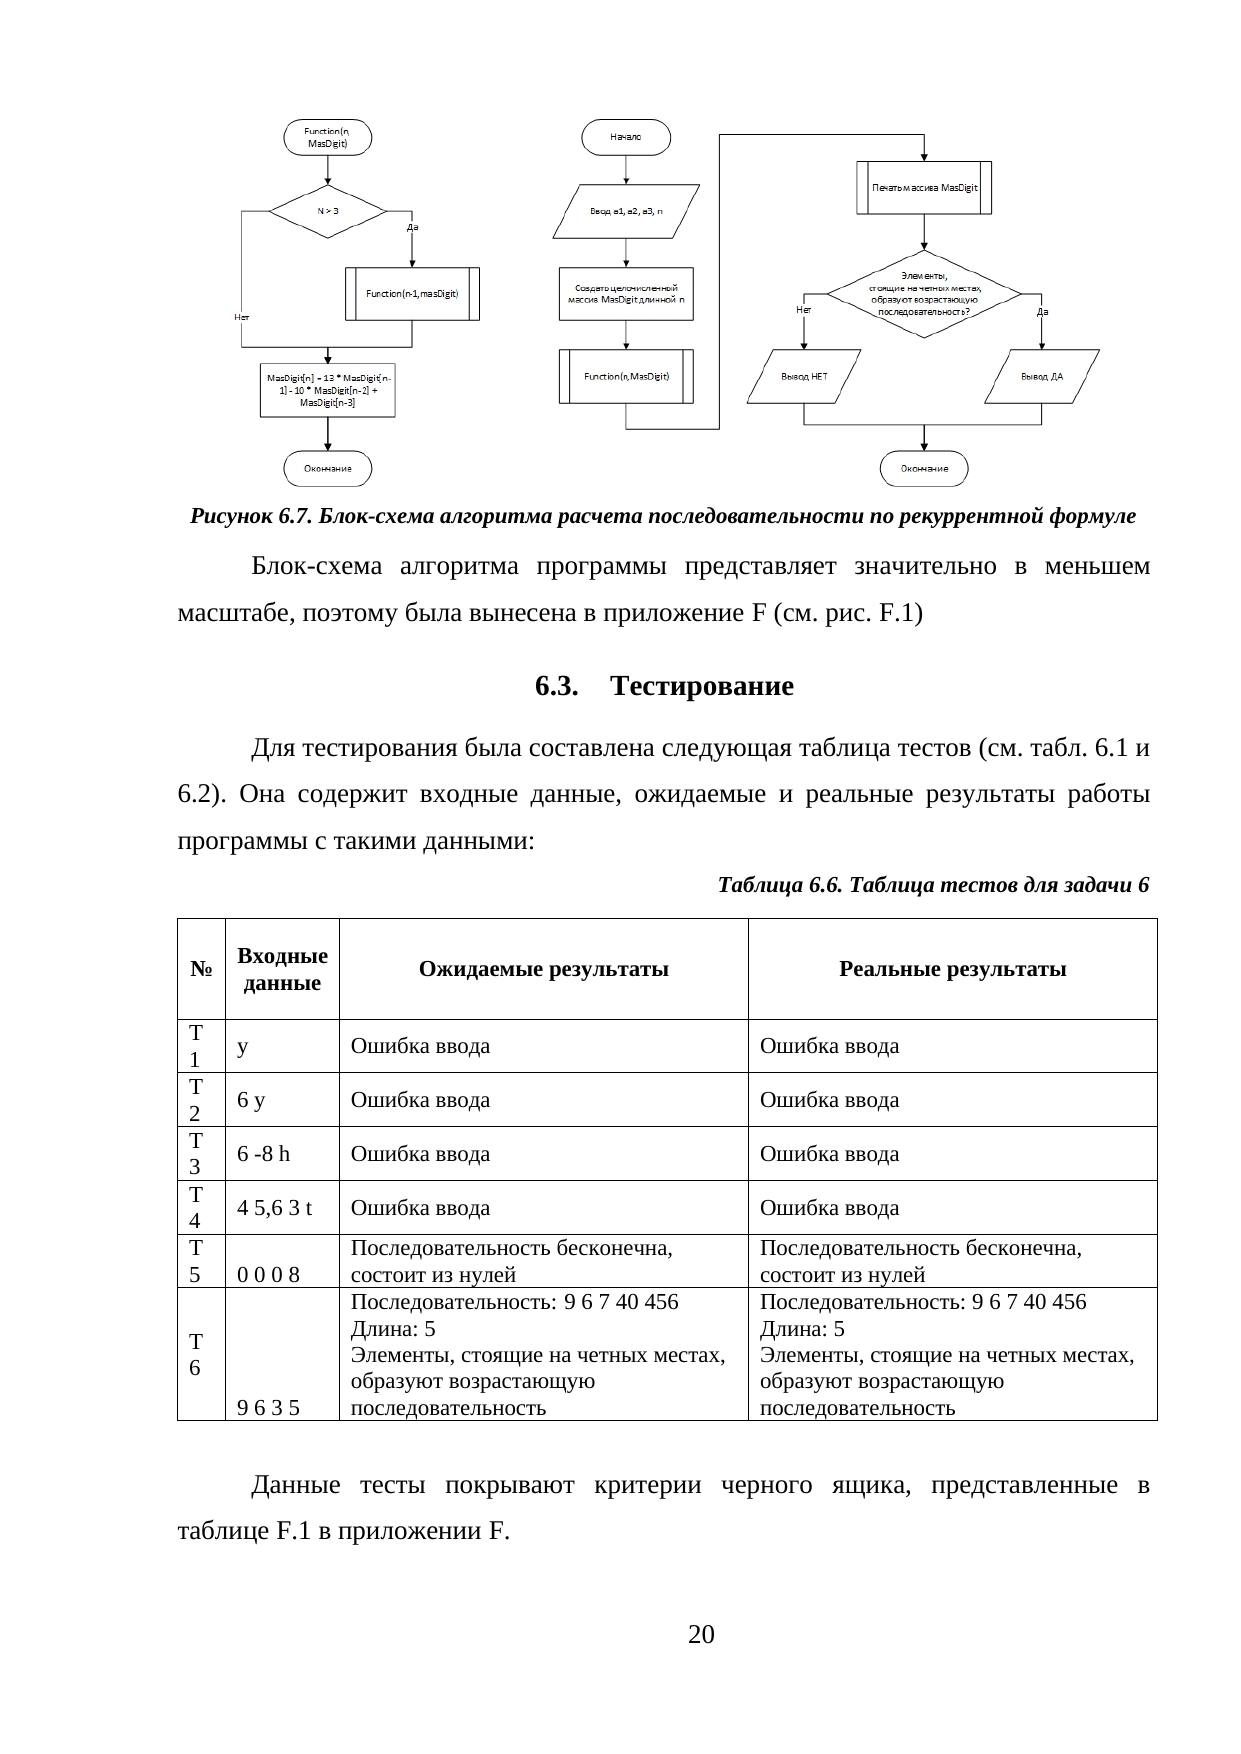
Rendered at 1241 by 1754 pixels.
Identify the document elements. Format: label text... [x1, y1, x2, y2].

table_cell Т1 [178, 1020, 225, 1072]
table_cell Т3 [178, 1127, 225, 1180]
table_cell 9 6 3 5 [226, 1288, 339, 1420]
table_header Реальные результаты [749, 919, 1157, 1018]
table_cell Ошибка ввода [749, 1020, 1157, 1072]
table_header № [178, 919, 225, 1018]
picture [227, 118, 1102, 487]
table_cell Последовательность бесконечна, состоит из нулей [749, 1235, 1157, 1287]
subtitle Тестирование [177, 668, 1152, 701]
table_cell Ошибка ввода [749, 1073, 1157, 1126]
table_header Ожидаемые результаты [340, 919, 748, 1018]
text Данные тесты покрывают критерии черного ящика, представленные в таблице F.1 в приложении F. [177, 1468, 1152, 1546]
table_cell y [226, 1020, 339, 1072]
table_cell Т5 [178, 1235, 225, 1287]
table_cell Т2 [178, 1073, 225, 1126]
table_cell Т4 [178, 1181, 225, 1233]
table_cell Ошибка ввода [340, 1127, 748, 1180]
text Блок-схема алгоритма программы представляет значительно в меньшем масштабе, поэтому была вынесена в приложение F (см. рис. F.1) [177, 549, 1152, 627]
table_cell Ошибка ввода [749, 1127, 1157, 1180]
table_cell 0 0 0 8 [226, 1235, 339, 1287]
table_cell 4 5,6 3 t [226, 1181, 339, 1233]
table_cell Последовательность: 9 6 7 40 456 Длина: 5 Элементы, стоящие на четных местах, образуют возрастающую последовательность [749, 1288, 1157, 1420]
table_cell Ошибка ввода [340, 1181, 748, 1233]
table_header Входные данные [226, 919, 339, 1018]
table_cell 6 -8 h [226, 1127, 339, 1180]
table_cell Последовательность: 9 6 7 40 456 Длина: 5 Элементы, стоящие на четных местах, образуют возрастающую последовательность [340, 1288, 748, 1420]
table_cell Последовательность бесконечна, состоит из нулей [340, 1235, 748, 1287]
table_cell 6 y [226, 1073, 339, 1126]
table_cell Ошибка ввода [340, 1073, 748, 1126]
table_cell Ошибка ввода [749, 1181, 1157, 1233]
table_cell Т6 [178, 1288, 225, 1420]
text Для тестирования была составлена следующая таблица тестов (см. табл. 6.1 и 6.2). Она содержит входные данные, ожидаемые и реальные результаты работы программы с такими данными: [177, 731, 1152, 855]
table_cell Ошибка ввода [340, 1020, 748, 1072]
